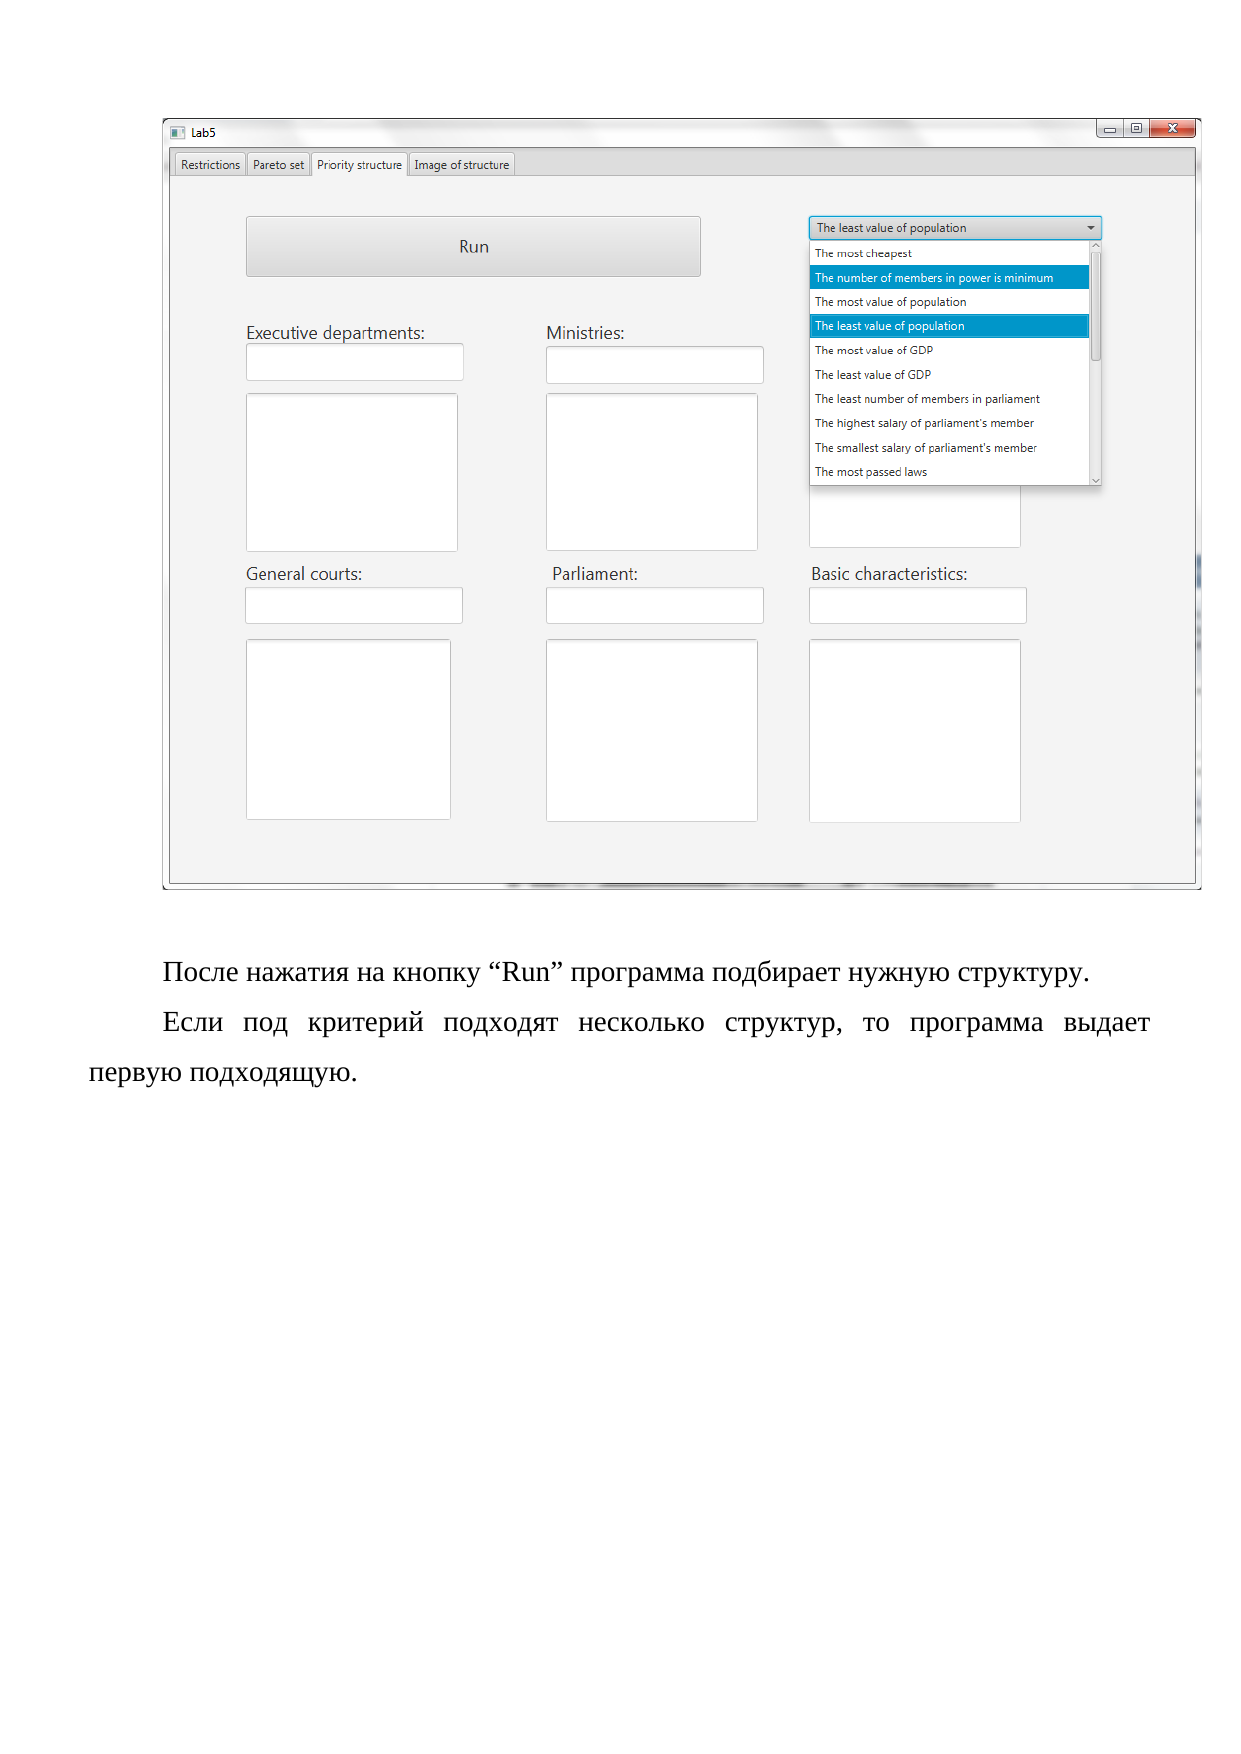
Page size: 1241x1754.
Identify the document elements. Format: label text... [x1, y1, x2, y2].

picture [162, 118, 1202, 890]
text Если под критерий подходят несколько структур, то программа выдает первую подходящую. [89, 1004, 1152, 1088]
text После нажатия на кнопку “Run” программа подбирает нужную структуру. [89, 954, 1152, 987]
